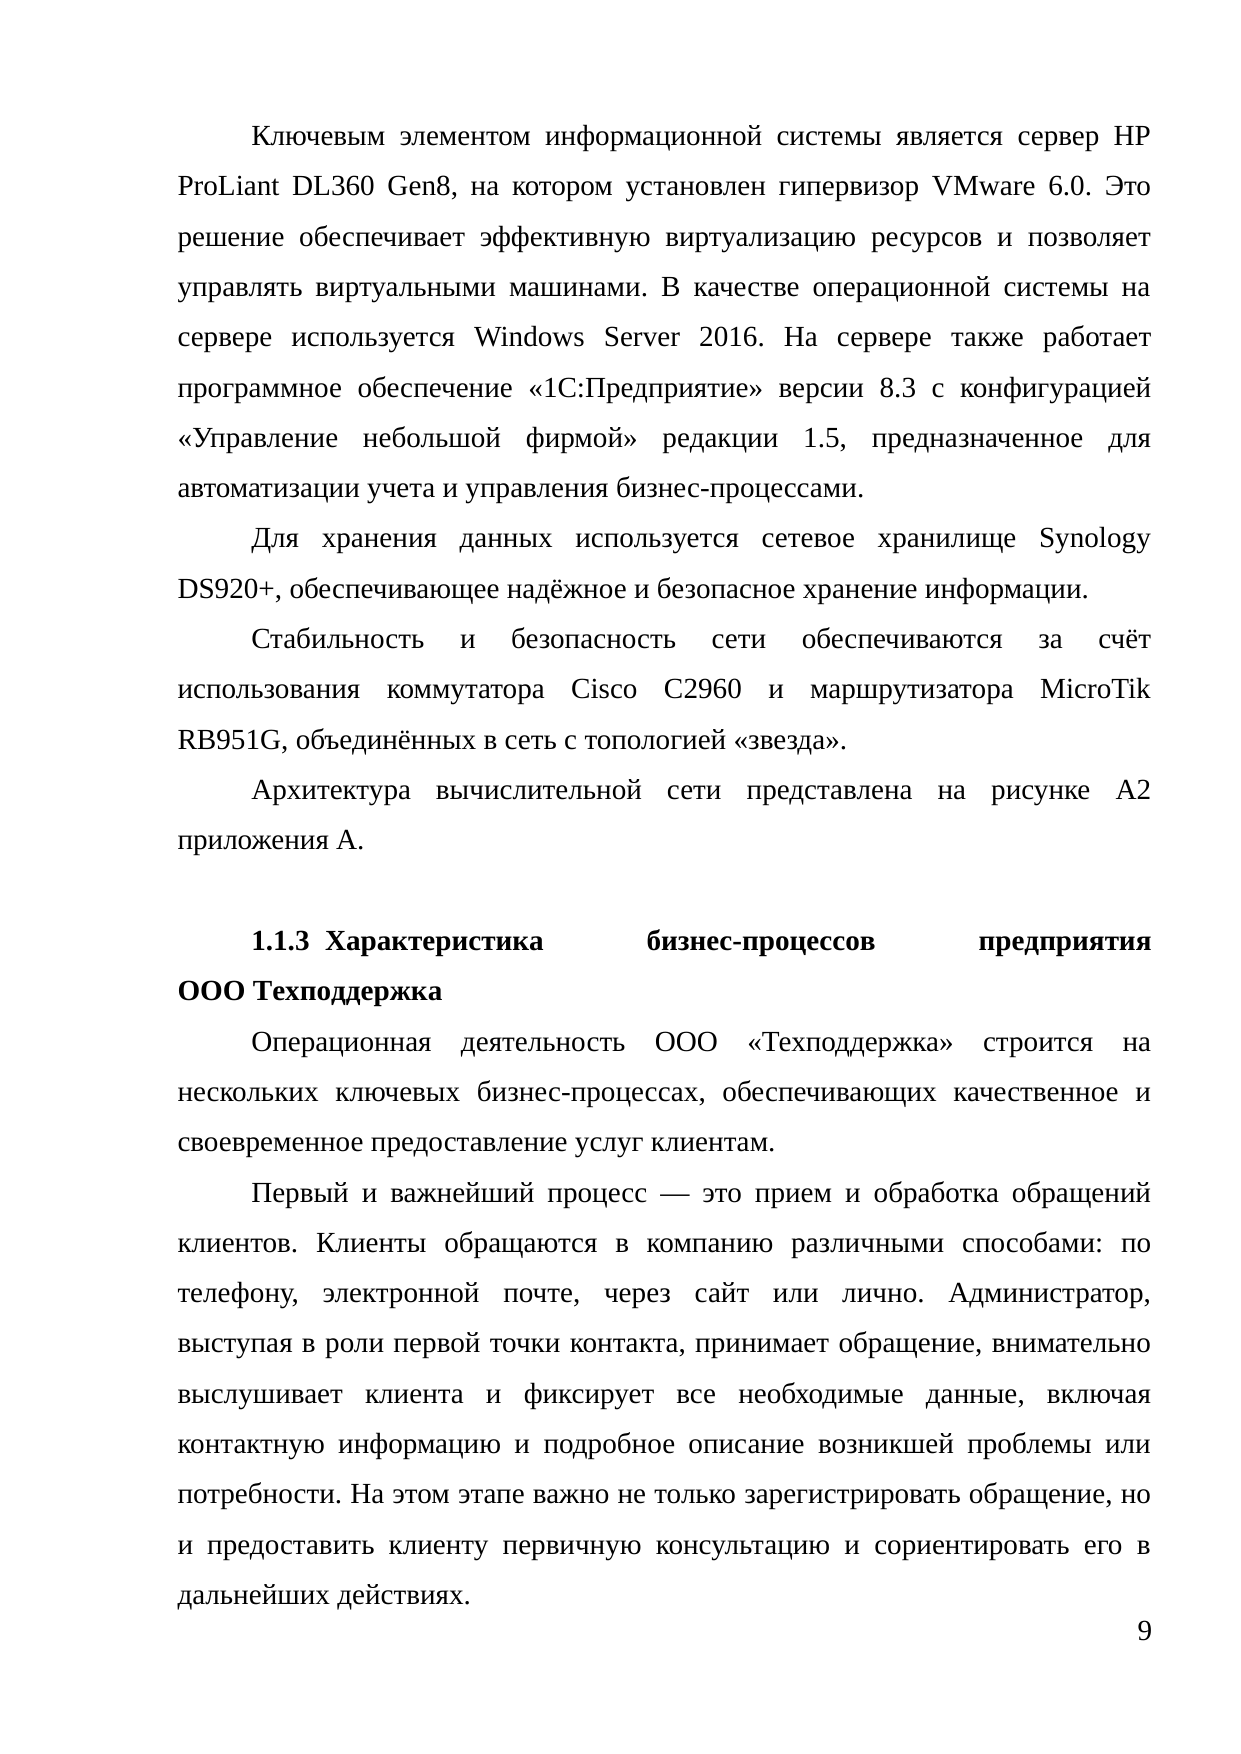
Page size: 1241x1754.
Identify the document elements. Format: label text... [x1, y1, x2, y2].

text Ключевым элементом информационной системы является сервер HP ProLiant DL360 Gen8, на котором установлен гипервизор VMware 6.0. Это решение обеспечивает эффективную виртуализацию ресурсов и позволяет управлять виртуальными машинами. В качестве операционной системы на сервере используется Windows Server 2016. На сервере также работает программное обеспечение «1С:Предприятие» версии 8.3 с конфигурацией «Управление небольшой фирмой» редакции 1.5, предназначенное для автоматизации учета и управления бизнес-процессами. [177, 118, 1152, 504]
text Первый и важнейший процесс — это прием и обработка обращений клиентов. Клиенты обращаются в компанию различными способами: по телефону, электронной почте, через сайт или лично. Администратор, выступая в роли первой точки контакта, принимает обращение, внимательно выслушивает клиента и фиксирует все необходимые данные, включая контактную информацию и подробное описание возникшей проблемы или потребности. На этом этапе важно не только зарегистрировать обращение, но и предоставить клиенту первичную консультацию и сориентировать его в дальнейших действиях. [177, 1175, 1152, 1611]
text Архитектура вычислительной сети представлена на рисунке А2 приложения А. [177, 772, 1152, 856]
text Стабильность и безопасность сети обеспечиваются за счёт использования коммутатора Cisco C2960 и маршрутизатора MicroTik RB951G, объединённых в сеть с топологией «звезда». [177, 621, 1152, 755]
list Характеристика бизнес-процессов предприятия ООО Техподдержка [177, 923, 1152, 1007]
text Операционная деятельность ООО «Техподдержка» строится на нескольких ключевых бизнес-процессах, обеспечивающих качественное и своевременное предоставление услуг клиентам. [177, 1024, 1152, 1158]
text Для хранения данных используется сетевое хранилище Synology DS920+, обеспечивающее надёжное и безопасное хранение информации. [177, 521, 1152, 604]
